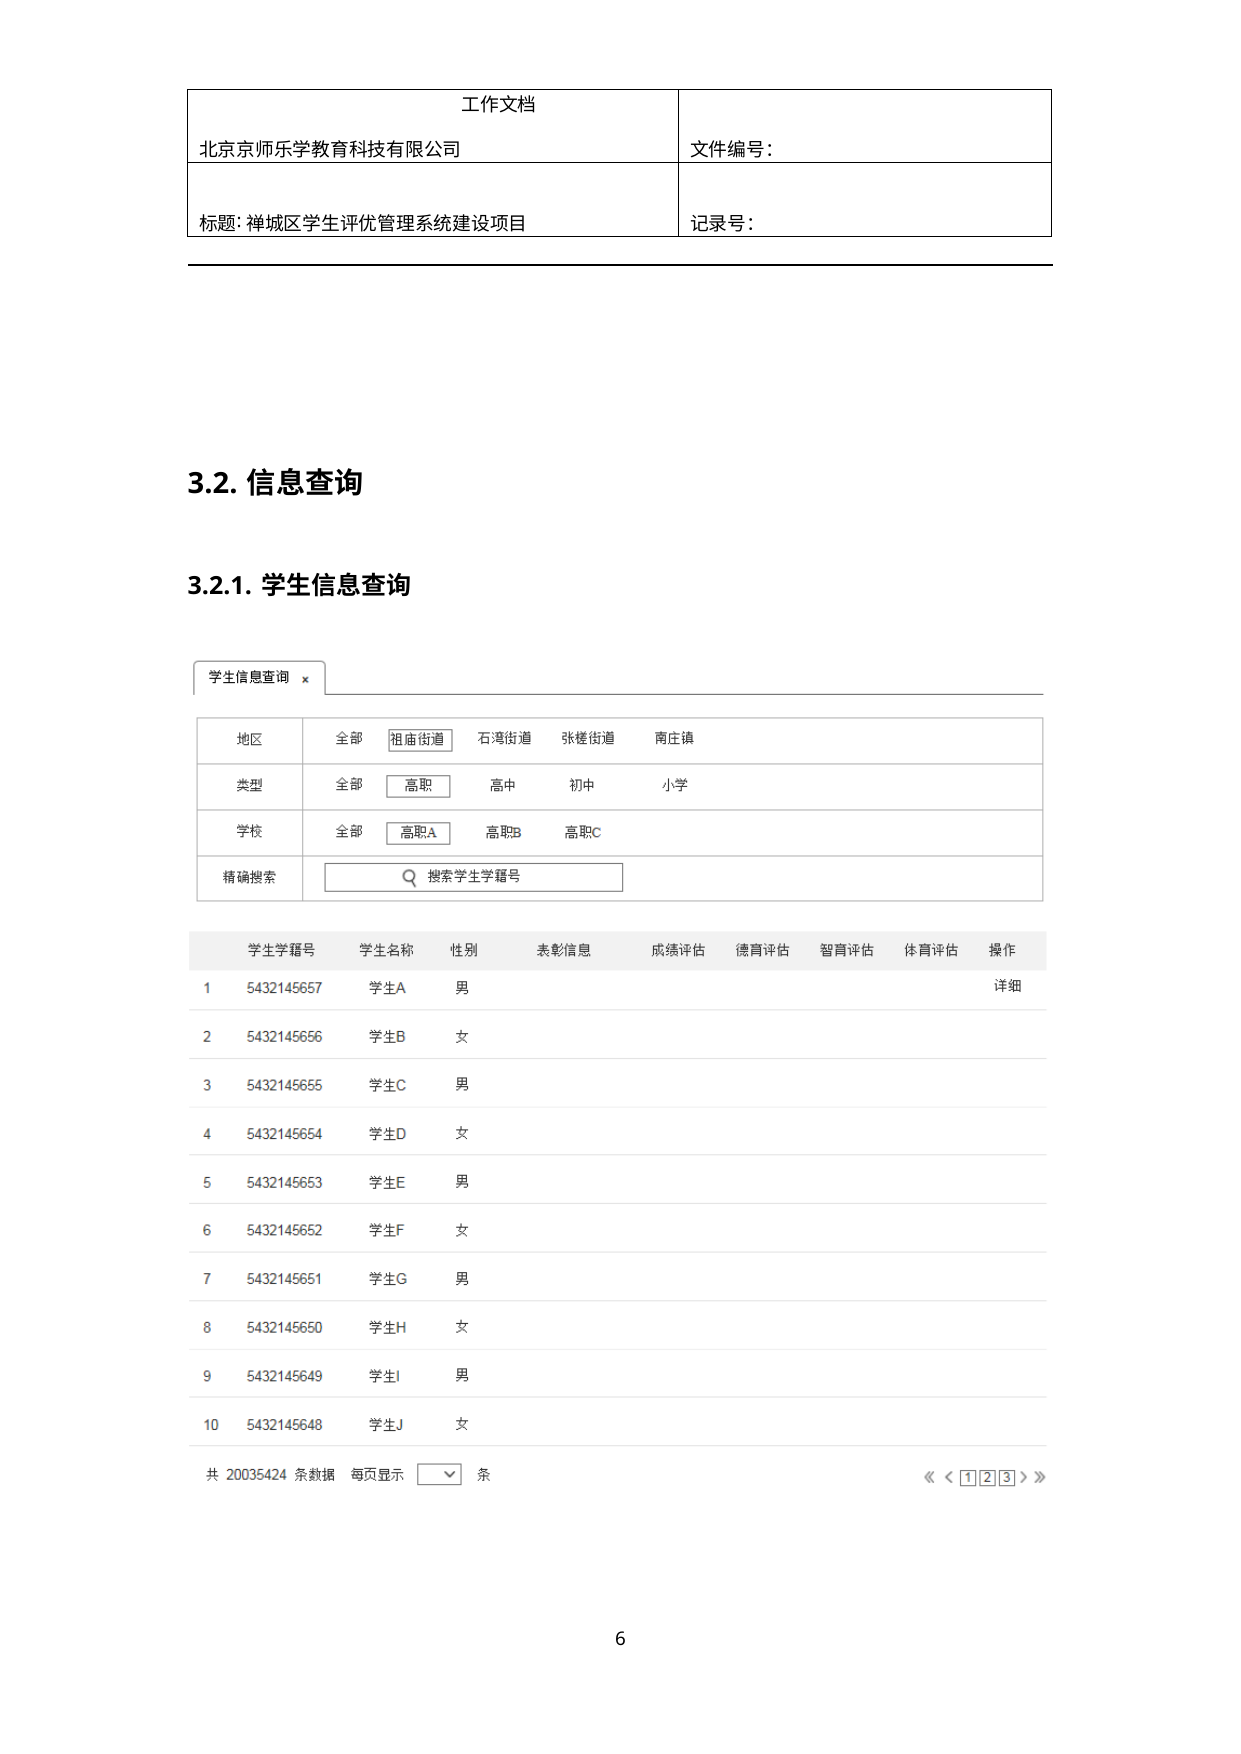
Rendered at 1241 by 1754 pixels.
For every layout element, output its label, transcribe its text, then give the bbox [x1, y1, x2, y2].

list 学生信息查询 [187, 551, 1053, 616]
picture [187, 650, 1053, 909]
picture [187, 925, 1053, 1496]
list 信息查询 [187, 449, 1053, 514]
